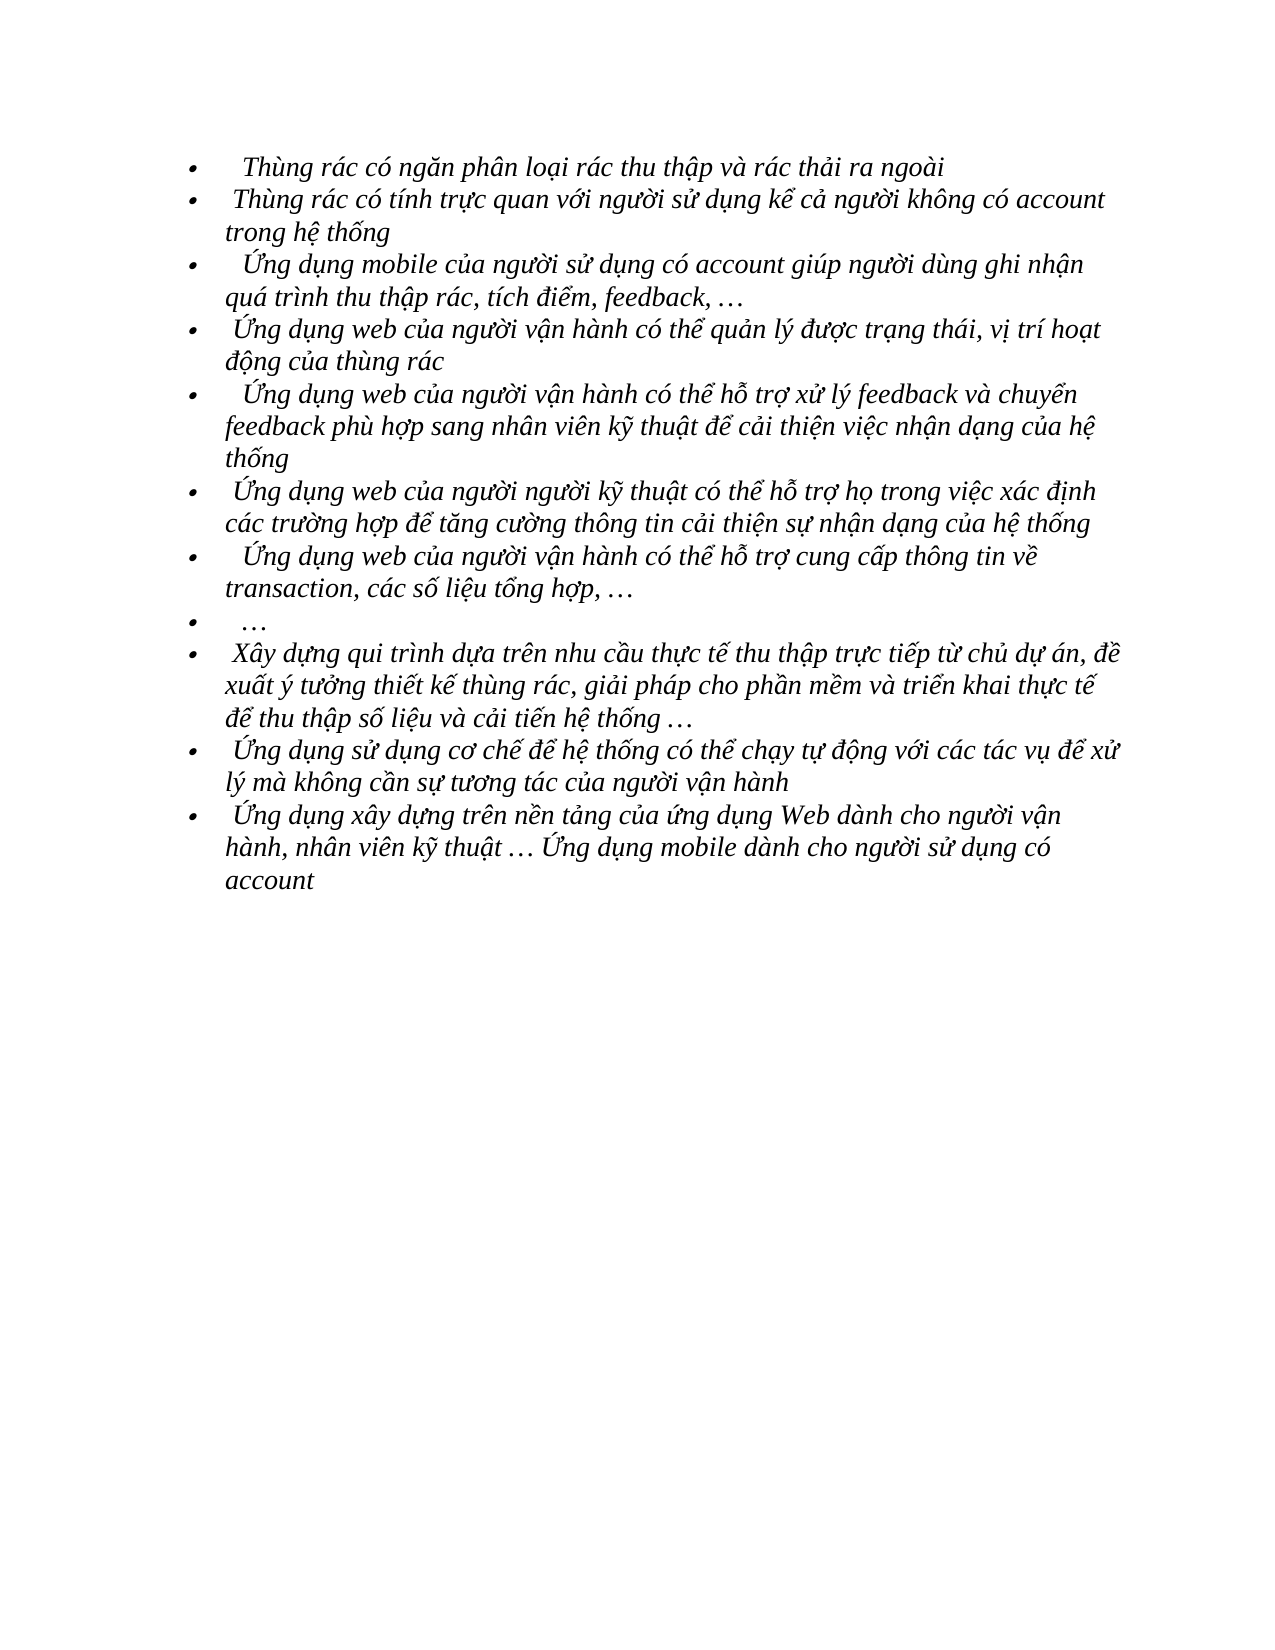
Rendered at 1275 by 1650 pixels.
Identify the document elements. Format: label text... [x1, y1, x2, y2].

list Ứng dụng mobile của người sử dụng có account giúp người dùng ghi nhận quá trình thu thập rác, tích điểm, feedback, … [187, 247, 1125, 312]
list Ứng dụng web của người người kỹ thuật có thể hỗ trợ họ trong việc xác định các trường hợp để tăng cường thông tin cải thiện sự nhận dạng của hệ thống [187, 474, 1125, 539]
list Thùng rác có ngăn phân loại rác thu thập và rác thải ra ngoài [187, 150, 1125, 182]
list Ứng dụng web của người vận hành có thể quản lý được trạng thái, vị trí hoạt động của thùng rác [187, 312, 1125, 377]
list Ứng dụng xây dựng trên nền tảng của ứng dụng Web dành cho người vận hành, nhân viên kỹ thuật … Ứng dụng mobile dành cho người sử dụng có account [187, 798, 1125, 895]
list Ứng dụng web của người vận hành có thể hỗ trợ xử lý feedback và chuyển feedback phù hợp sang nhân viên kỹ thuật để cải thiện việc nhận dạng của hệ thống [187, 377, 1125, 474]
list Thùng rác có tính trực quan với người sử dụng kể cả người không có account trong hệ thống [187, 182, 1125, 247]
list Ứng dụng sử dụng cơ chế để hệ thống có thể chạy tự động với các tác vụ để xử lý mà không cần sự tương tác của người vận hành [187, 733, 1125, 798]
list … [187, 603, 1125, 636]
list Ứng dụng web của người vận hành có thể hỗ trợ cung cấp thông tin về transaction, các số liệu tổng hợp, … [187, 539, 1125, 603]
list Xây dựng qui trình dựa trên nhu cầu thực tế thu thập trực tiếp từ chủ dự án, đề xuất ý tưởng thiết kế thùng rác, giải pháp cho phần mềm và triển khai thực tế để thu thập số liệu và cải tiến hệ thống … [187, 636, 1125, 733]
